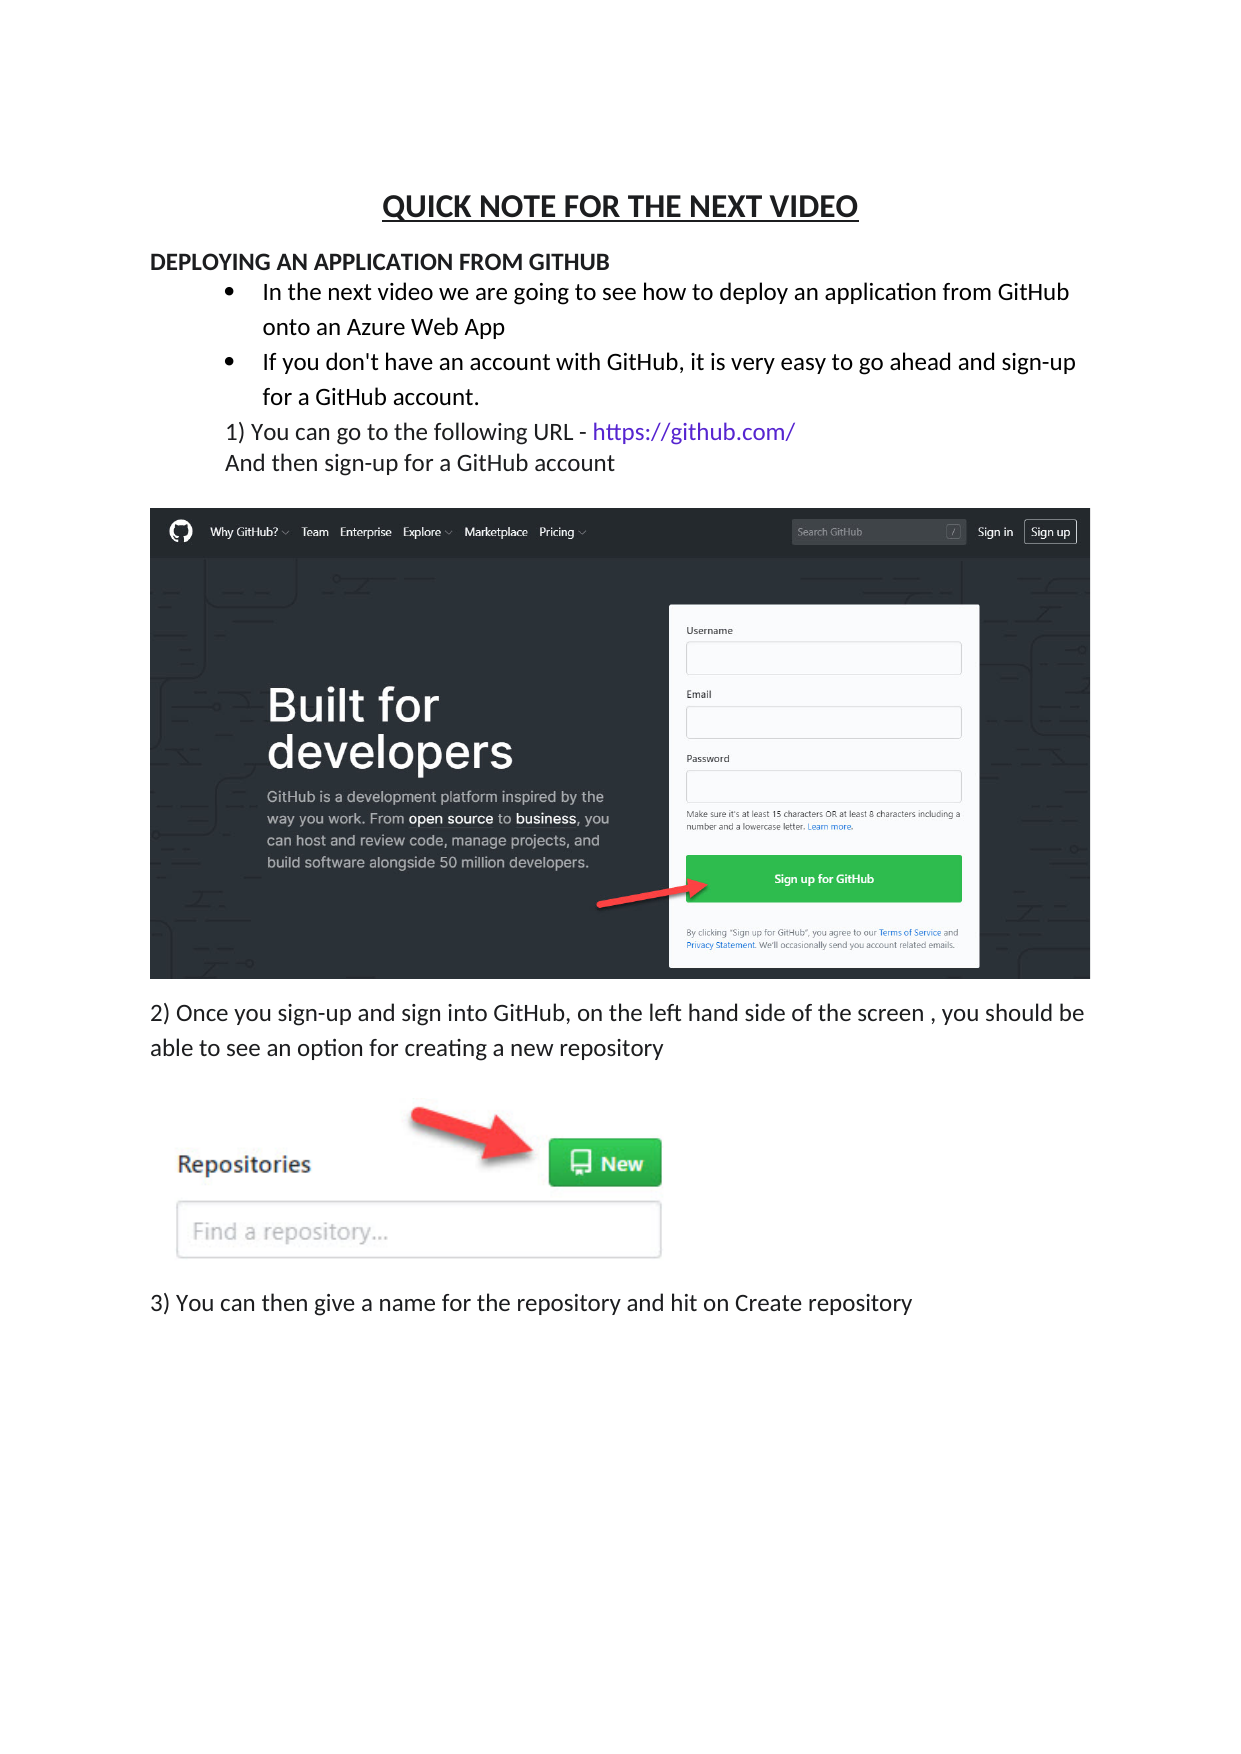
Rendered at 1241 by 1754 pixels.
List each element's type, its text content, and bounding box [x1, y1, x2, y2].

picture [150, 508, 1091, 979]
text 2) Once you sign-up and sign into GitHub, on the left hand side of the screen , you should be able to see an option for creating a new repository [150, 997, 1090, 1062]
list If you don't have an account with GitHub, it is very easy to go ahead and sign-up for a GitHub account. [225, 346, 1090, 412]
subtitle DEPLOYING AN APPLICATION FROM GITHUB [150, 246, 1090, 276]
text 1) You can go to the following URL - https://github.com/ [225, 416, 1090, 447]
text 3) You can then give a name for the repository and hit on Create repository [150, 1287, 1090, 1317]
text QUICK NOTE FOR THE NEXT VIDEO [150, 185, 1090, 226]
list In the next video we are going to see how to deploy an application from GitHub onto an Azure Web App [225, 276, 1090, 342]
text And then sign-up for a GitHub account [225, 447, 1090, 477]
picture [150, 1098, 675, 1268]
